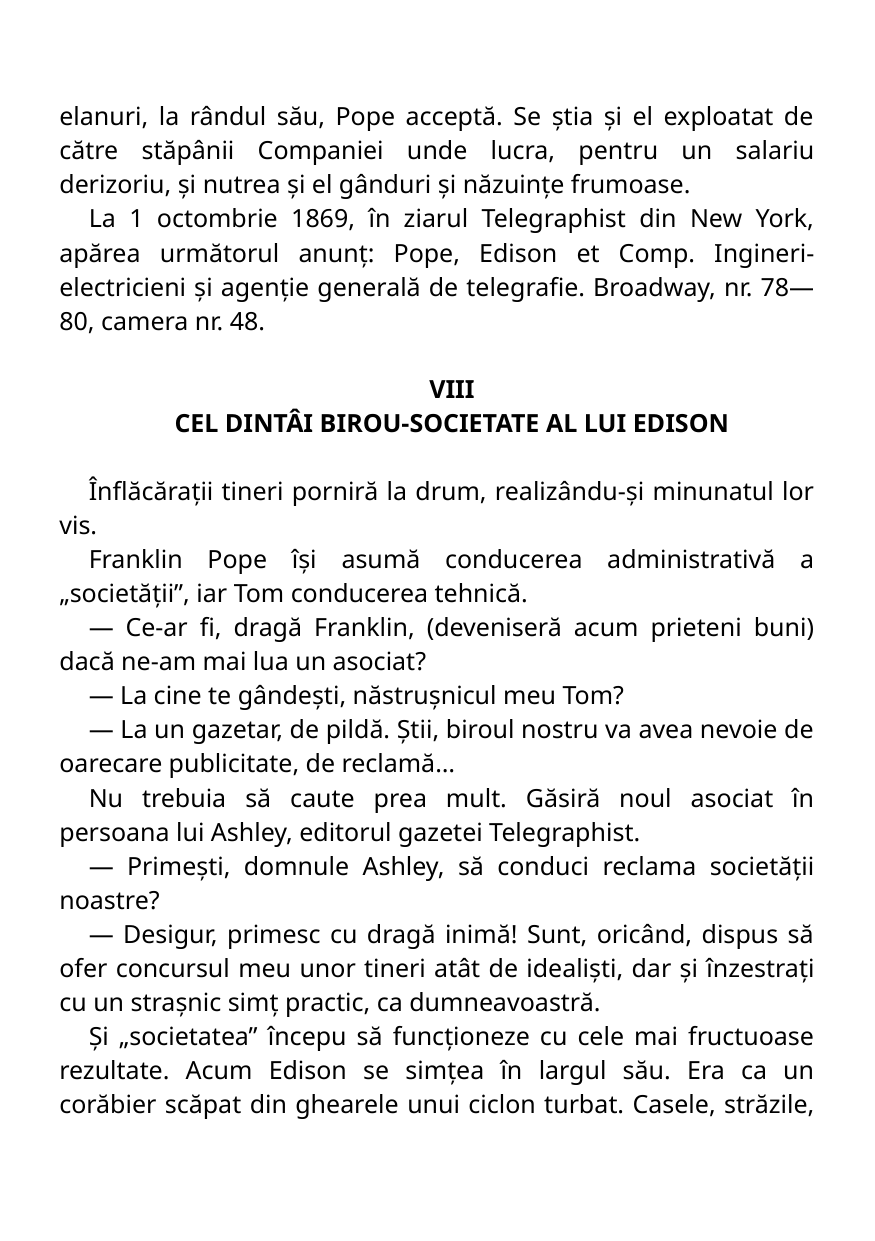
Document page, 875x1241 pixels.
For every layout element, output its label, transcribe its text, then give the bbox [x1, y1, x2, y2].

text VIII [59, 371, 815, 406]
text CEL DINTÂI BIROU-SOCIETATE AL LUI EDISON [59, 406, 815, 439]
text La 1 octombrie 1869, în ziarul Telegraphist din New York, apărea următorul anunţ: Pope, Edison et Comp. Ingineri-electricieni şi agenţie generală de telegrafie. Broadway, nr. 78—80, camera nr. 48. [59, 201, 815, 337]
text — La cine te gândeşti, năstruşnicul meu Tom? [59, 678, 815, 712]
text Nu trebuia să caute prea mult. Găsiră noul asociat în persoana lui Ashley, editorul gazetei Telegraphist. [59, 780, 815, 848]
text — Desigur, primesc cu dragă inimă! Sunt, oricând, dispus să ofer concursul meu unor tineri atât de idealişti, dar şi înzestraţi cu un straşnic simţ practic, ca dumneavoastră. [59, 916, 815, 1019]
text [59, 1019, 815, 1121]
text — Primeşti, domnule Ashley, să conduci reclama societăţii noastre? [59, 848, 815, 916]
text — La un gazetar, de pildă. Ştii, biroul nostru va avea nevoie de oarecare publicitate, de reclamă… [59, 712, 815, 780]
text Înflăcăraţii tineri porniră la drum, realizându-şi minunatul lor vis. [59, 474, 815, 542]
text Franklin Pope îşi asumă conducerea administrativă a „societăţii”, iar Tom conducerea tehnică. [59, 542, 815, 610]
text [59, 99, 815, 201]
text — Ce-ar fi, dragă Franklin, (deveniseră acum prieteni buni) dacă ne-am mai lua un asociat? [59, 610, 815, 678]
